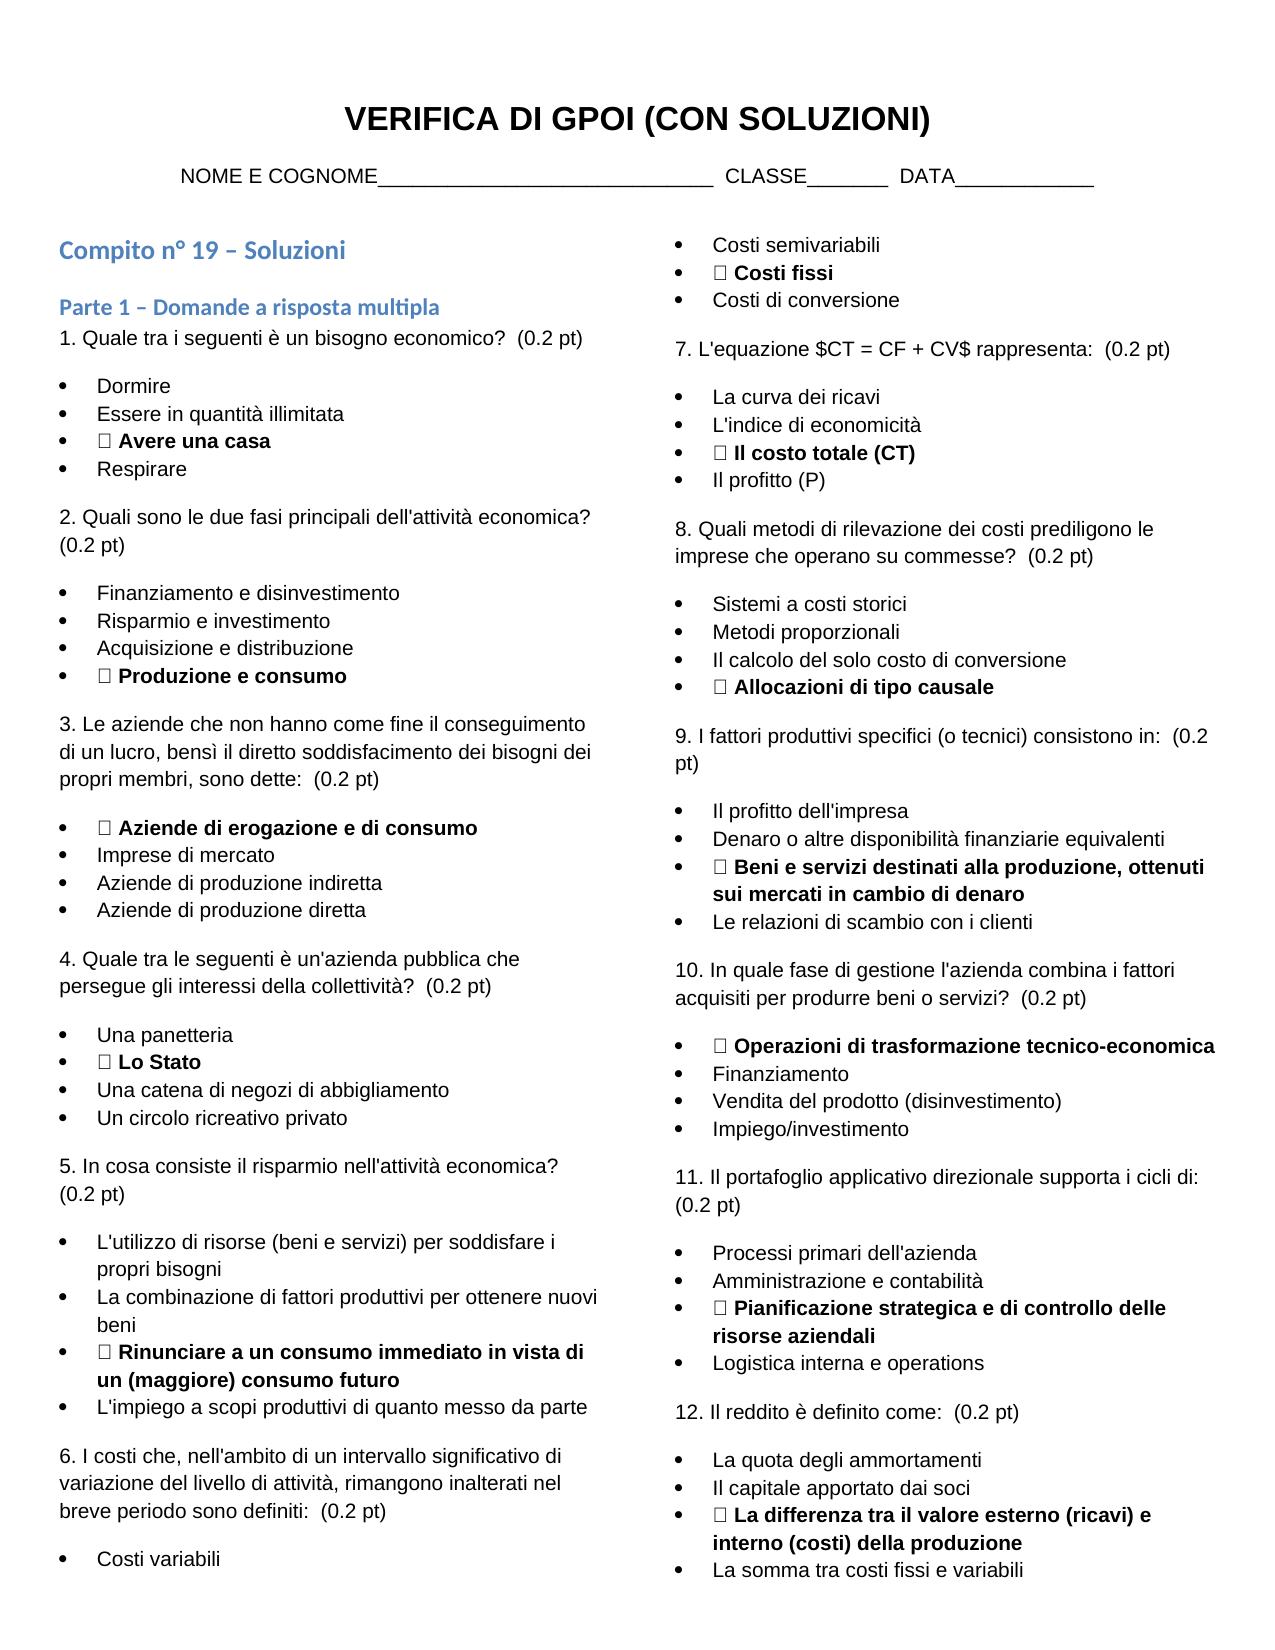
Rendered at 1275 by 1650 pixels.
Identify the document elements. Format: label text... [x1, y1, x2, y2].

list Dormire [59, 374, 600, 398]
list Processi primari dell'azienda [675, 1241, 1216, 1265]
list Finanziamento [675, 1061, 1216, 1086]
list Costi di conversione [675, 288, 1216, 312]
text 8. Quali metodi di rilevazione dei costi prediligono le imprese che operano su commesse? (0.2 pt) [675, 516, 1216, 568]
text 10. In quale fase di gestione l'azienda combina i fattori acquisiti per produrre beni o servizi? (0.2 pt) [675, 958, 1216, 1009]
text 4. Quale tra le seguenti è un'azienda pubblica che persegue gli interessi della collettività? (0.2 pt) [59, 947, 600, 998]
list Un circolo ricreativo privato [59, 1105, 600, 1129]
list Una catena di negozi di abbigliamento [59, 1078, 600, 1102]
text 5. In cosa consiste il risparmio nell'attività economica? (0.2 pt) [59, 1154, 600, 1205]
list Impiego/investimento [675, 1117, 1216, 1141]
list Vendita del prodotto (disinvestimento) [675, 1089, 1216, 1113]
list Il profitto dell'impresa [675, 799, 1216, 823]
list ✅ La differenza tra il valore esterno (ricavi) e interno (costi) della produzione [675, 1503, 1216, 1555]
list Aziende di produzione indiretta [59, 871, 600, 895]
list La quota degli ammortamenti [675, 1448, 1216, 1472]
list La curva dei ricavi [675, 385, 1216, 409]
list ✅ Produzione e consumo [59, 664, 600, 688]
list La combinazione di fattori produttivi per ottenere nuovi beni [59, 1285, 600, 1336]
list L'utilizzo di risorse (beni e servizi) per soddisfare i propri bisogni [59, 1230, 600, 1281]
list L'impiego a scopi produttivi di quanto messo da parte [59, 1395, 600, 1419]
list Risparmio e investimento [59, 608, 600, 633]
text 1. Quale tra i seguenti è un bisogno economico? (0.2 pt) [59, 326, 600, 349]
list Imprese di mercato [59, 843, 600, 867]
list Respirare [59, 457, 600, 481]
list Costi variabili [59, 1547, 600, 1571]
list Metodi proporzionali [675, 620, 1216, 644]
text 9. I fattori produttivi specifici (o tecnici) consistono in: (0.2 pt) [675, 723, 1216, 775]
list Denaro o altre disponibilità finanziarie equivalenti [675, 827, 1216, 851]
text 11. Il portafoglio applicativo direzionale supporta i cicli di: (0.2 pt) [675, 1165, 1216, 1217]
text 3. Le aziende che non hanno come fine il conseguimento di un lucro, bensì il diretto soddisfacimento dei bisogni dei propri membri, sono dette: (0.2 pt) [59, 712, 600, 791]
list ✅ Pianificazione strategica e di controllo delle risorse aziendali [675, 1296, 1216, 1348]
list Sistemi a costi storici [675, 592, 1216, 616]
list Il profitto (P) [675, 468, 1216, 492]
subtitle Compito n° 19 – Soluzioni [59, 233, 600, 266]
list La somma tra costi fissi e variabili [675, 1558, 1216, 1582]
list Una panetteria [59, 1023, 600, 1047]
list ✅ Avere una casa [59, 429, 600, 453]
list Il calcolo del solo costo di conversione [675, 647, 1216, 671]
list Finanziamento e disinvestimento [59, 581, 600, 605]
list ✅ Rinunciare a un consumo immediato in vista di un (maggiore) consumo futuro [59, 1340, 600, 1391]
list ✅ Il costo totale (CT) [675, 440, 1216, 464]
list ✅ Lo Stato [59, 1050, 600, 1074]
list ✅ Operazioni di trasformazione tecnico-economica [675, 1034, 1216, 1058]
list ✅ Costi fissi [675, 261, 1216, 285]
list Aziende di produzione diretta [59, 898, 600, 922]
list Le relazioni di scambio con i clienti [675, 909, 1216, 934]
text 6. I costi che, nell'ambito di un intervallo significativo di variazione del livello di attività, rimangono inalterati nel breve periodo sono definiti: (0.2 pt) [59, 1443, 600, 1522]
list Acquisizione e distribuzione [59, 636, 600, 660]
list Amministrazione e contabilità [675, 1268, 1216, 1293]
list ✅ Aziende di erogazione e di consumo [59, 816, 600, 839]
text 2. Quali sono le due fasi principali dell'attività economica? (0.2 pt) [59, 505, 600, 557]
list ✅ Beni e servizi destinati alla produzione, ottenuti sui mercati in cambio di denaro [675, 854, 1216, 906]
text 7. L'equazione $CT = CF + CV$ rappresenta: (0.2 pt) [675, 337, 1216, 361]
text 12. Il reddito è definito come: (0.2 pt) [675, 1400, 1216, 1424]
list Logistica interna e operations [675, 1351, 1216, 1375]
subtitle Parte 1 – Domande a risposta multipla [59, 292, 600, 321]
list Essere in quantità illimitata [59, 401, 600, 426]
list L'indice di economicità [675, 413, 1216, 437]
list Costi semivariabili [675, 233, 1216, 257]
list ✅ Allocazioni di tipo causale [675, 675, 1216, 699]
list Il capitale apportato dai soci [675, 1476, 1216, 1500]
